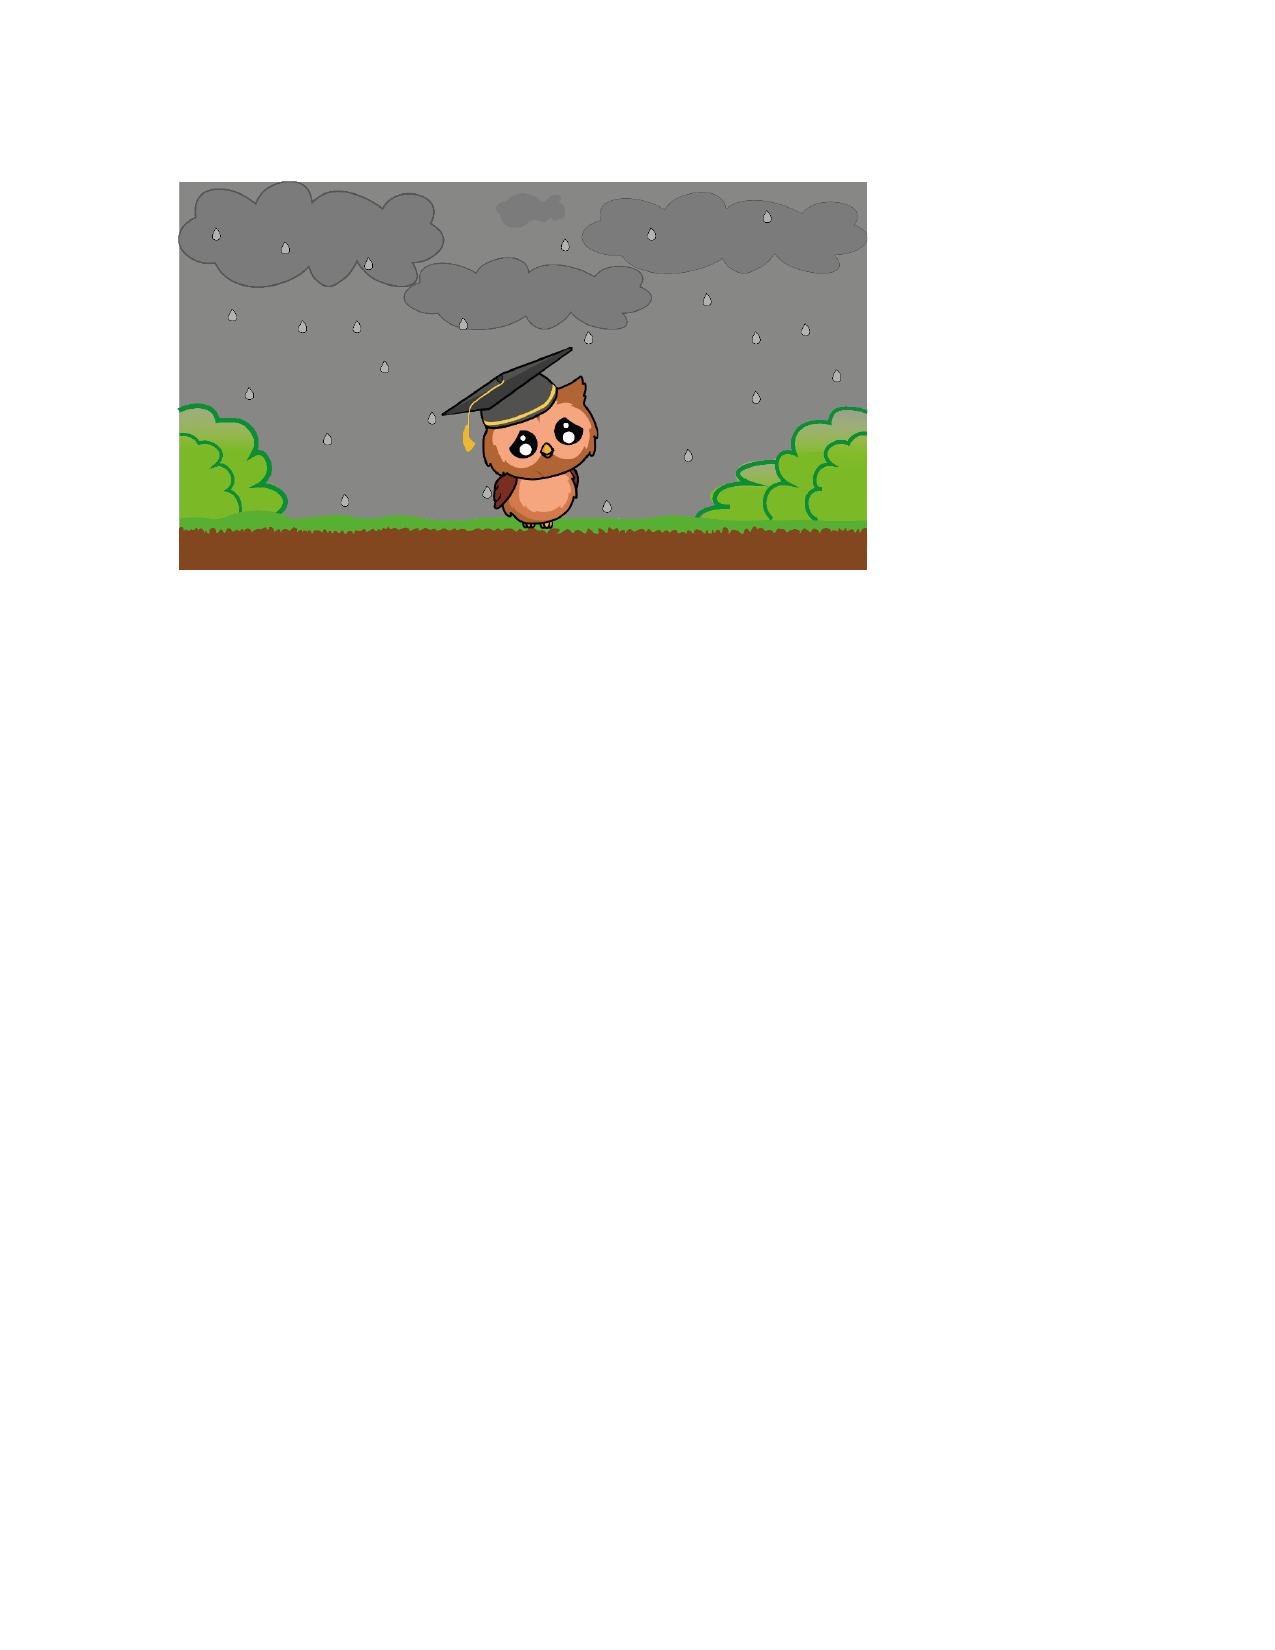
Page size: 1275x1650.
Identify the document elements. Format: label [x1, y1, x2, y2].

picture [177, 181, 868, 570]
